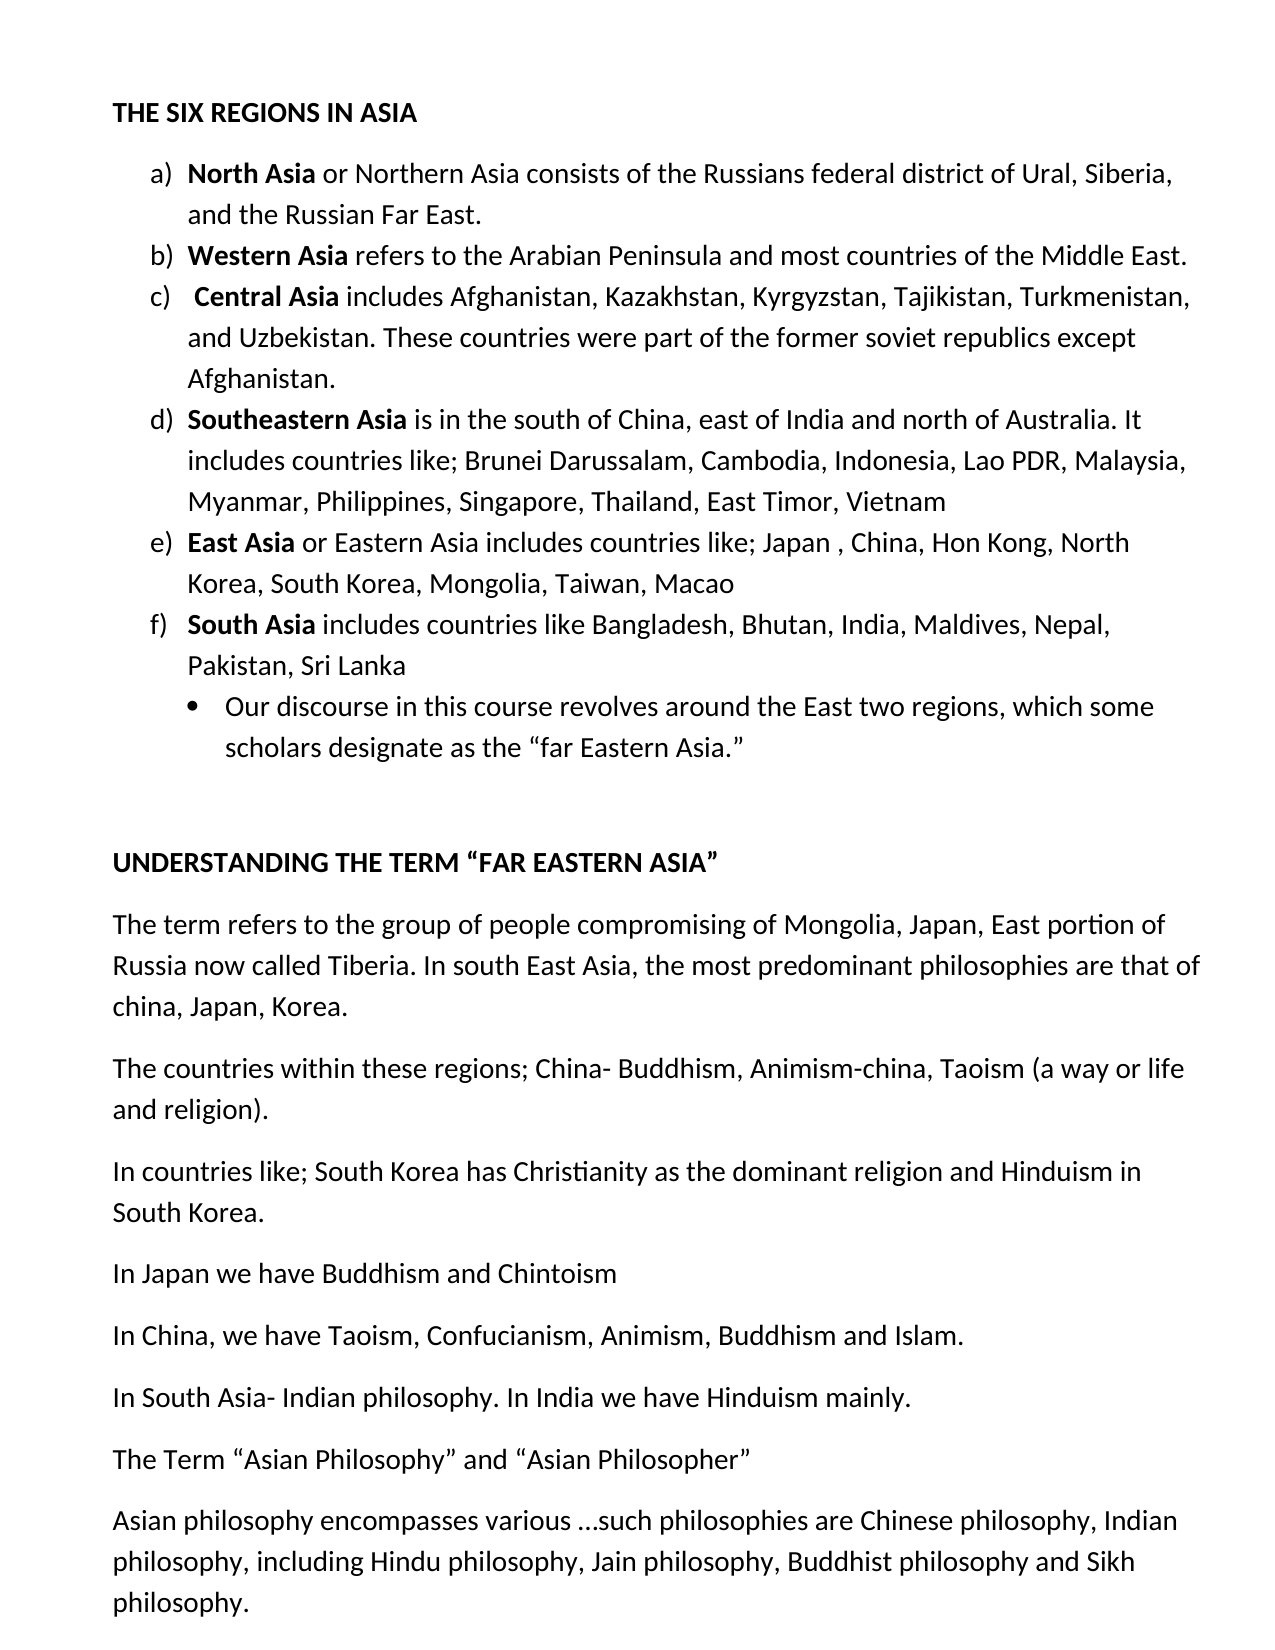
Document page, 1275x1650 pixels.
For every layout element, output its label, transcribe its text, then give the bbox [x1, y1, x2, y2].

list East Asia or Eastern Asia includes countries like; Japan , China, Hon Kong, North Korea, South Korea, Mongolia, Taiwan, Macao [150, 524, 1209, 601]
list Our discourse in this course revolves around the East two regions, which some scholars designate as the “far Eastern Asia.” [187, 688, 1209, 764]
list South Asia includes countries like Bangladesh, Bhutan, India, Maldives, Nepal, Pakistan, Sri Lanka [150, 606, 1209, 682]
text Asian philosophy encompasses various …such philosophies are Chinese philosophy, Indian philosophy, including Hindu philosophy, Jain philosophy, Buddhist philosophy and Sikh philosophy. [112, 1502, 1209, 1620]
text The term refers to the group of people compromising of Mongolia, Japan, East portion of Russia now called Tiberia. In south East Asia, the most predominant philosophies are that of china, Japan, Korea. [112, 906, 1209, 1024]
list North Asia or Northern Asia consists of the Russians federal district of Ural, Siberia, and the Russian Far East. [150, 156, 1209, 232]
text THE SIX REGIONS IN ASIA [112, 94, 1209, 129]
text In South Asia- Indian philosophy. In India we have Hinduism mainly. [112, 1379, 1209, 1414]
text UNDERSTANDING THE TERM “FAR EASTERN ASIA” [112, 844, 1209, 880]
list Southeastern Asia is in the south of China, east of India and north of Australia. It includes countries like; Brunei Darussalam, Cambodia, Indonesia, Lao PDR, Malaysia, Myanmar, Philippines, Singapore, Thailand, East Timor, Vietnam [150, 401, 1209, 519]
text In Japan we have Buddhism and Chintoism [112, 1255, 1209, 1291]
list Central Asia includes Afghanistan, Kazakhstan, Kyrgyzstan, Tajikistan, Turkmenistan, and Uzbekistan. These countries were part of the former soviet republics except Afghanistan. [150, 278, 1209, 396]
text The countries within these regions; China- Buddhism, Animism-china, Taoism (a way or life and religion). [112, 1050, 1209, 1127]
list Western Asia refers to the Arabian Peninsula and most countries of the Middle East. [150, 237, 1209, 273]
text The Term “Asian Philosophy” and “Asian Philosopher” [112, 1441, 1209, 1476]
text In China, we have Taoism, Confucianism, Animism, Buddhism and Islam. [112, 1317, 1209, 1353]
text In countries like; South Korea has Christianity as the dominant religion and Hinduism in South Korea. [112, 1153, 1209, 1229]
